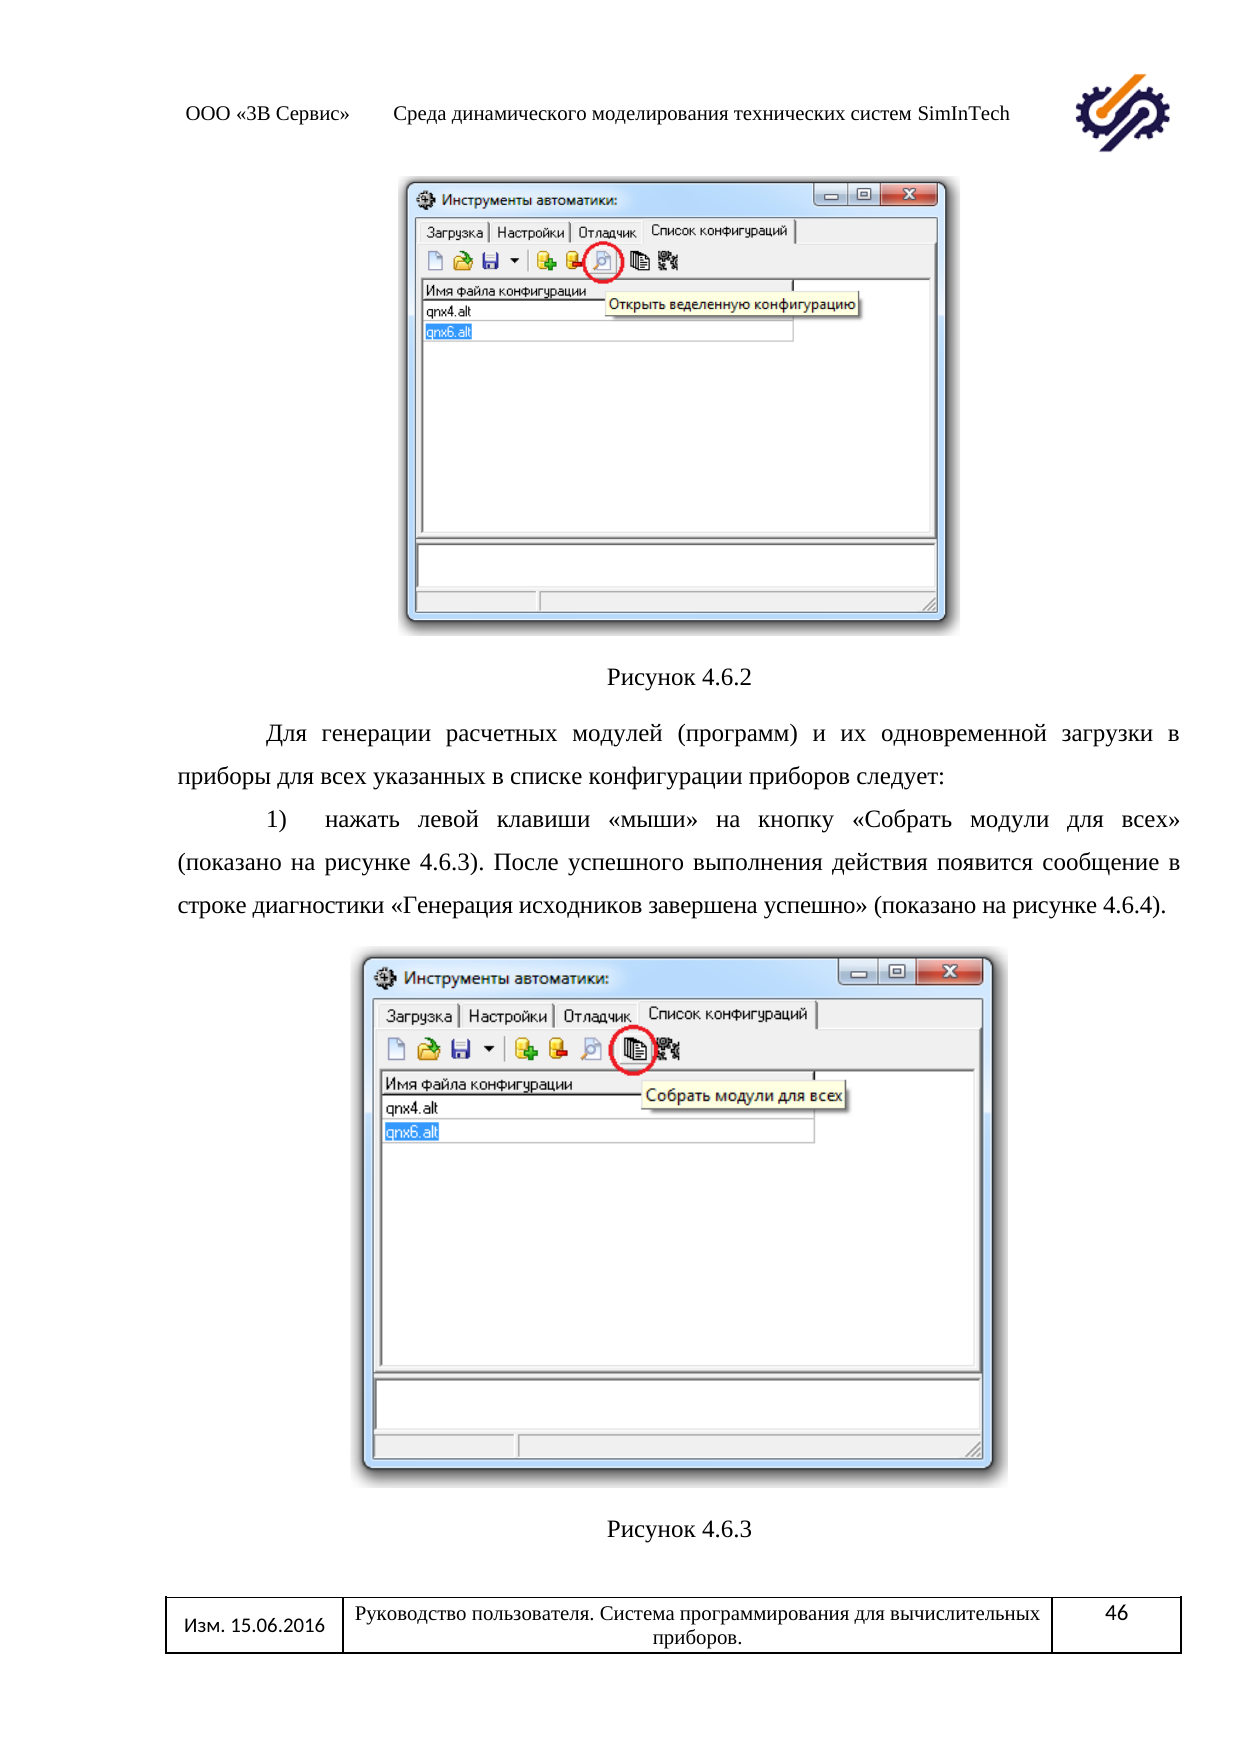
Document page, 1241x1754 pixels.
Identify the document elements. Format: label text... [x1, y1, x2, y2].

picture [350, 946, 1008, 1488]
list Рисунок 4.6.3 [177, 1514, 1181, 1543]
picture [1074, 73, 1170, 153]
list нажать левой клавиши «мыши» на кнопку «Собрать модули для всех» (показано на рисунке 4.6.3). После успешного выполнения действия появится сообщение в строке диагностики «Генерация исходников завершена успешно» (показано на рисунке 4.6.4). [177, 804, 1181, 919]
picture [398, 176, 961, 636]
list Рисунок 4.6.2 [177, 662, 1181, 691]
text Для генерации расчетных модулей (программ) и их одновременной загрузки в приборы для всех указанных в списке конфигурации приборов следует: [177, 718, 1181, 790]
